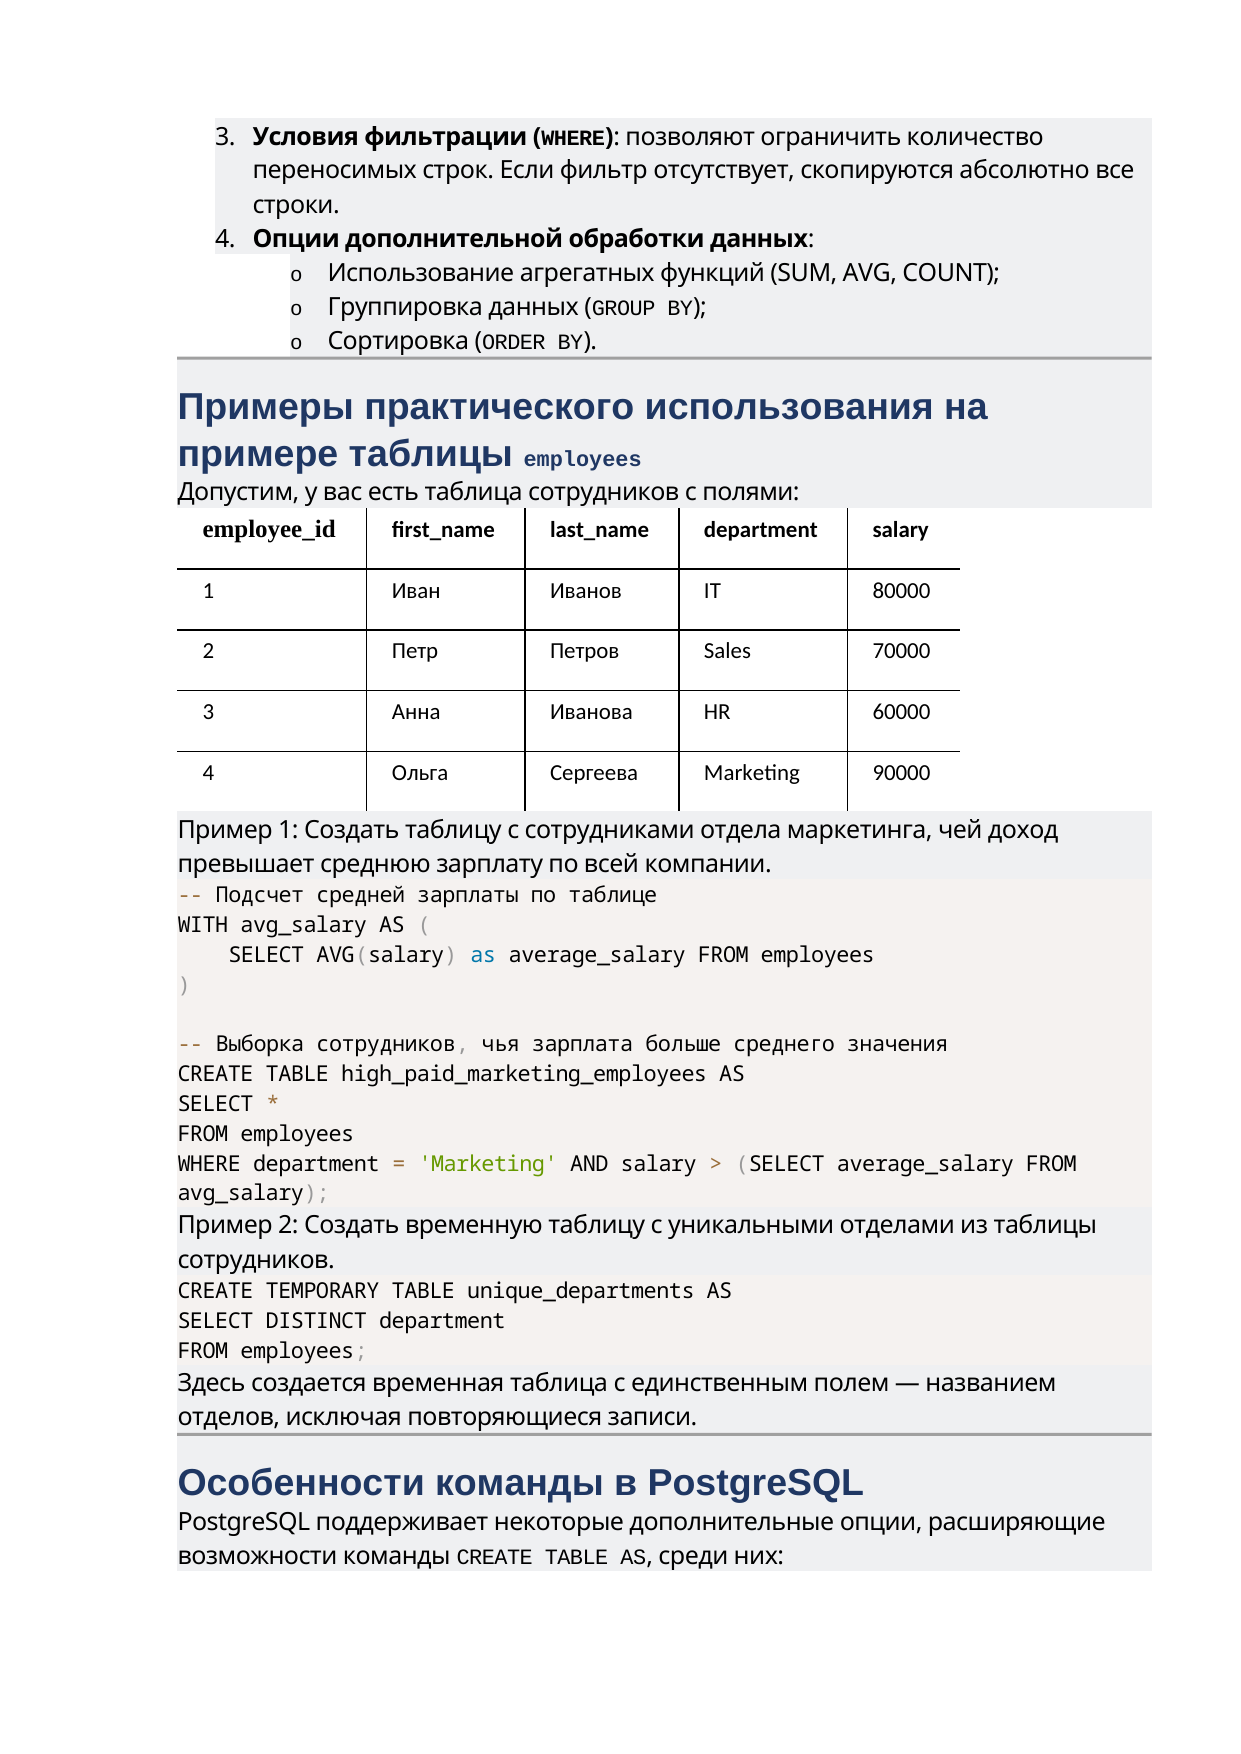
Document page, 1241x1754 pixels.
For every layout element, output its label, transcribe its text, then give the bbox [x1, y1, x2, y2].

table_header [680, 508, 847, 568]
text PostgreSQL поддерживает некоторые дополнительные опции, расширяющие возможности команды CREATE TABLE AS, среди них: [177, 1503, 1152, 1571]
text ) [177, 969, 1152, 999]
text Здесь создается временная таблица с единственным полем — названием отделов, исключая повторяющиеся записи. [177, 1365, 1152, 1432]
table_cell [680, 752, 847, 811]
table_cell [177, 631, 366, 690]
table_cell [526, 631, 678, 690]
text Допустим, у вас есть таблица сотрудников с полями: [177, 474, 1152, 508]
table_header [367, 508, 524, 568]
list Сортировка (ORDER BY). [290, 322, 1152, 356]
text SELECT DISTINCT department [177, 1305, 1152, 1335]
text SELECT AVG(salary) as average_salary FROM employees [177, 939, 1152, 969]
text WITH avg_salary AS ( [177, 909, 1152, 939]
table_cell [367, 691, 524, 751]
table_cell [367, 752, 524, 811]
subtitle Особенности команды в PostgreSQL [177, 1456, 1152, 1503]
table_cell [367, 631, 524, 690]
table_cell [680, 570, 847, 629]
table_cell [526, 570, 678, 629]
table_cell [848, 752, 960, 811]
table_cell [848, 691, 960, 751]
text Пример 2: Создать временную таблицу с уникальными отделами из таблицы сотрудников. [177, 1207, 1152, 1275]
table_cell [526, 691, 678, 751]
text -- Подсчет средней зарплаты по таблице [177, 879, 1152, 909]
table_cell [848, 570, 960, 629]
text SELECT * [177, 1088, 1152, 1118]
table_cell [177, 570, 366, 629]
text FROM employees; [177, 1335, 1152, 1365]
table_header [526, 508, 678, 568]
list Использование агрегатных функций (SUM, AVG, COUNT); [290, 254, 1152, 288]
text CREATE TEMPORARY TABLE unique_departments AS [177, 1275, 1152, 1305]
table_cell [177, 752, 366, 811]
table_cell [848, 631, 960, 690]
subtitle Примеры практического использования на примере таблицы employees [177, 380, 1152, 474]
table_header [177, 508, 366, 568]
text WHERE department = 'Marketing' AND salary > (SELECT average_salary FROM avg_salary); [177, 1148, 1152, 1207]
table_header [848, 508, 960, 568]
list Опции дополнительной обработки данных: [215, 220, 1152, 254]
list Условия фильтрации (WHERE): позволяют ограничить количество переносимых строк. Если фильтр отсутствует, скопируются абсолютно все строки. [215, 118, 1152, 220]
text -- Выборка сотрудников, чья зарплата больше среднего значения [177, 1028, 1152, 1058]
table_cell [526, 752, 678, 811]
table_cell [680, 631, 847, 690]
text CREATE TABLE high_paid_marketing_employees AS [177, 1058, 1152, 1088]
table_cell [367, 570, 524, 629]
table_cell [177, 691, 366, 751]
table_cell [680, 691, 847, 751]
text Пример 1: Создать таблицу с сотрудниками отдела маркетинга, чей доход превышает среднюю зарплату по всей компании. [177, 811, 1152, 879]
text FROM employees [177, 1118, 1152, 1148]
list Группировка данных (GROUP BY); [290, 288, 1152, 322]
